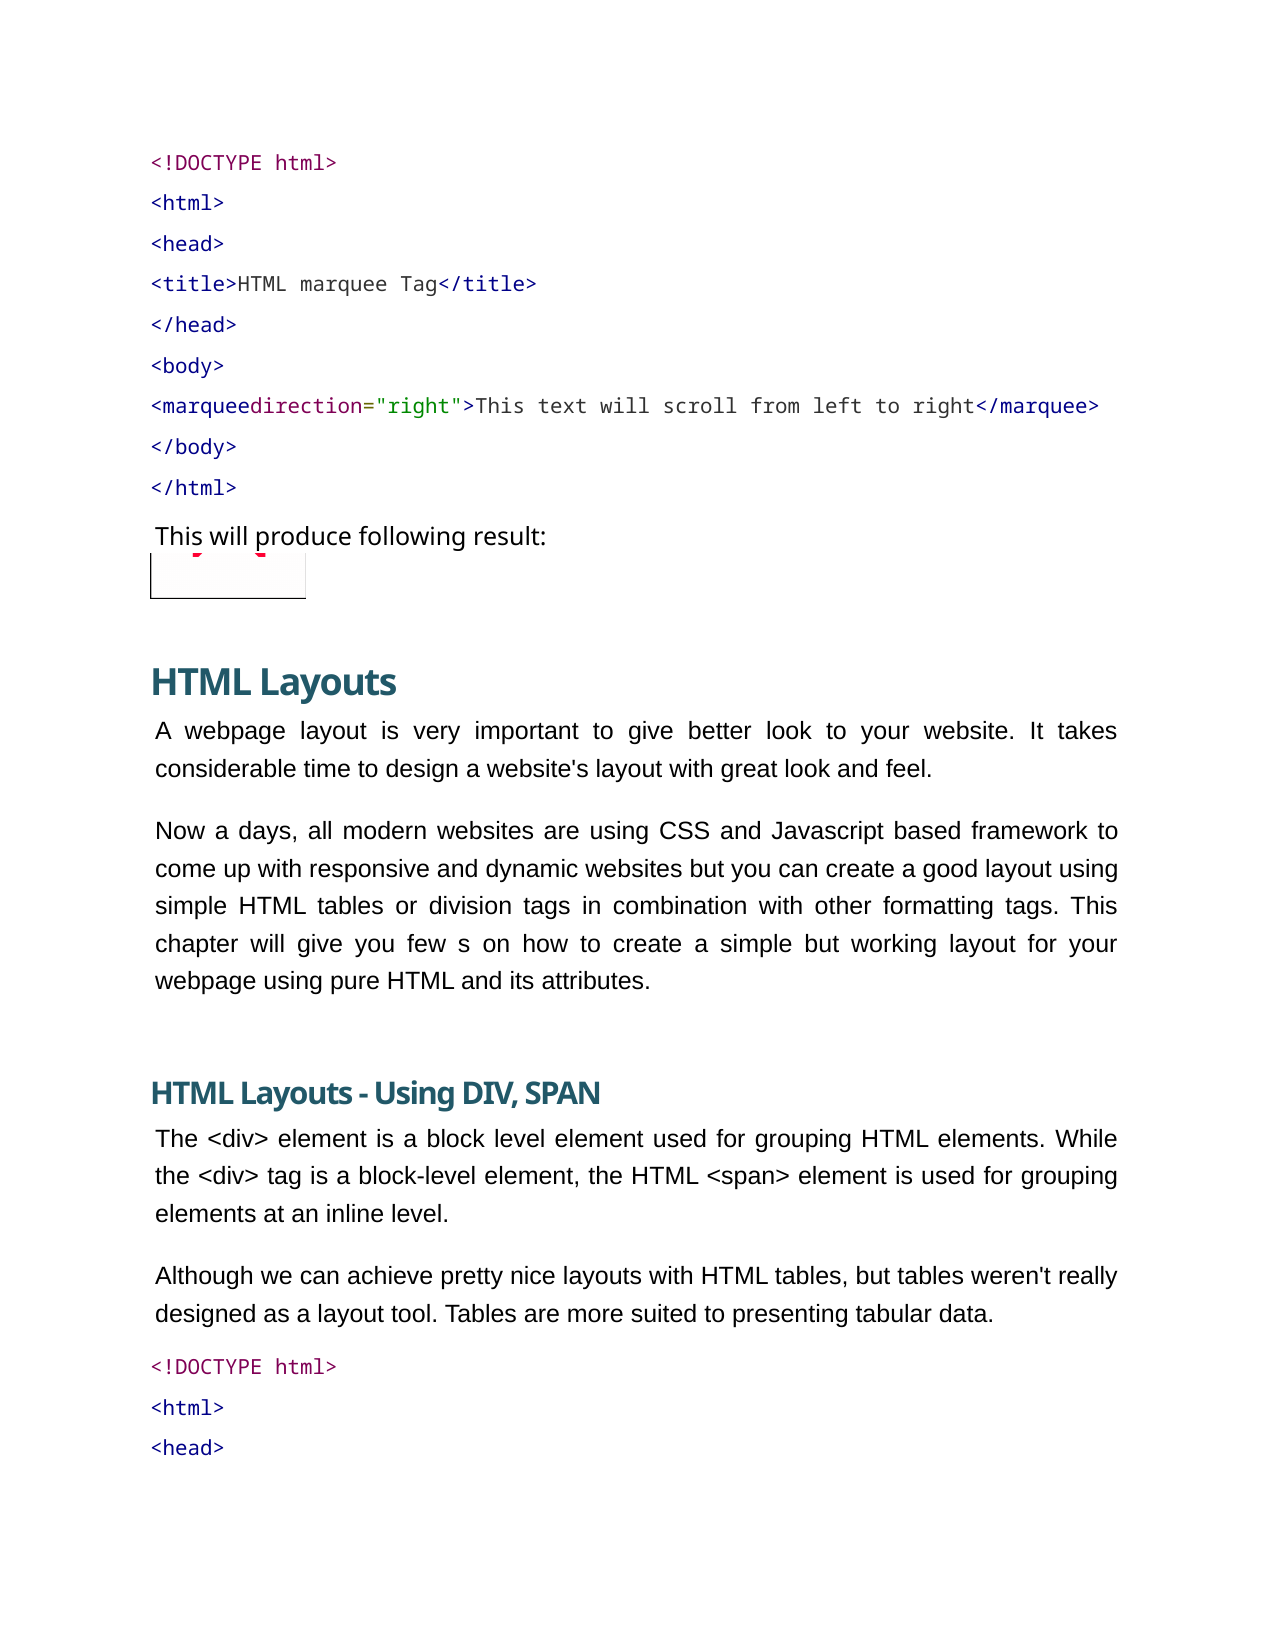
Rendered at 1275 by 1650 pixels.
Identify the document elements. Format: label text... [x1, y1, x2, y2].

text <!DOCTYPE html> [150, 150, 1125, 175]
text <body> [150, 353, 1125, 378]
text This will produce following result: [155, 516, 1120, 553]
text <!DOCTYPE html> [150, 1354, 1125, 1379]
text <title>HTML marquee Tag</title> [150, 272, 1125, 297]
text The <div> element is a block level element used for grouping HTML elements. While the <div> tag is a block-level element, the HTML <span> element is used for grouping elements at an inline level. [155, 1117, 1120, 1229]
text <html> [150, 1395, 1125, 1420]
text <html> [150, 191, 1125, 216]
text Now a days, all modern websites are using CSS and Javascript based framework to come up with responsive and dynamic websites but you can create a good layout using simple HTML tables or division tags in combination with other formatting tags. This chapter will give you few s on how to create a simple but working layout for your webpage using pure HTML and its attributes. [155, 809, 1120, 997]
text </html> [150, 475, 1125, 500]
text </body> [150, 434, 1125, 459]
text A webpage layout is very important to give better look to your website. It takes considerable time to design a website's layout with great look and feel. [155, 709, 1120, 784]
text <marqueedirection="right">This text will scroll from left to right</marquee> [150, 394, 1125, 419]
text HTML Layouts - Using DIV, SPAN [150, 1074, 1120, 1112]
text Although we can achieve pretty nice layouts with HTML tables, but tables weren't really designed as a layout tool. Tables are more suited to presenting tabular data. [155, 1254, 1120, 1329]
text HTML Layouts [150, 658, 1120, 704]
text </head> [150, 312, 1125, 337]
text <head> [150, 231, 1125, 256]
text <head> [150, 1436, 1125, 1461]
